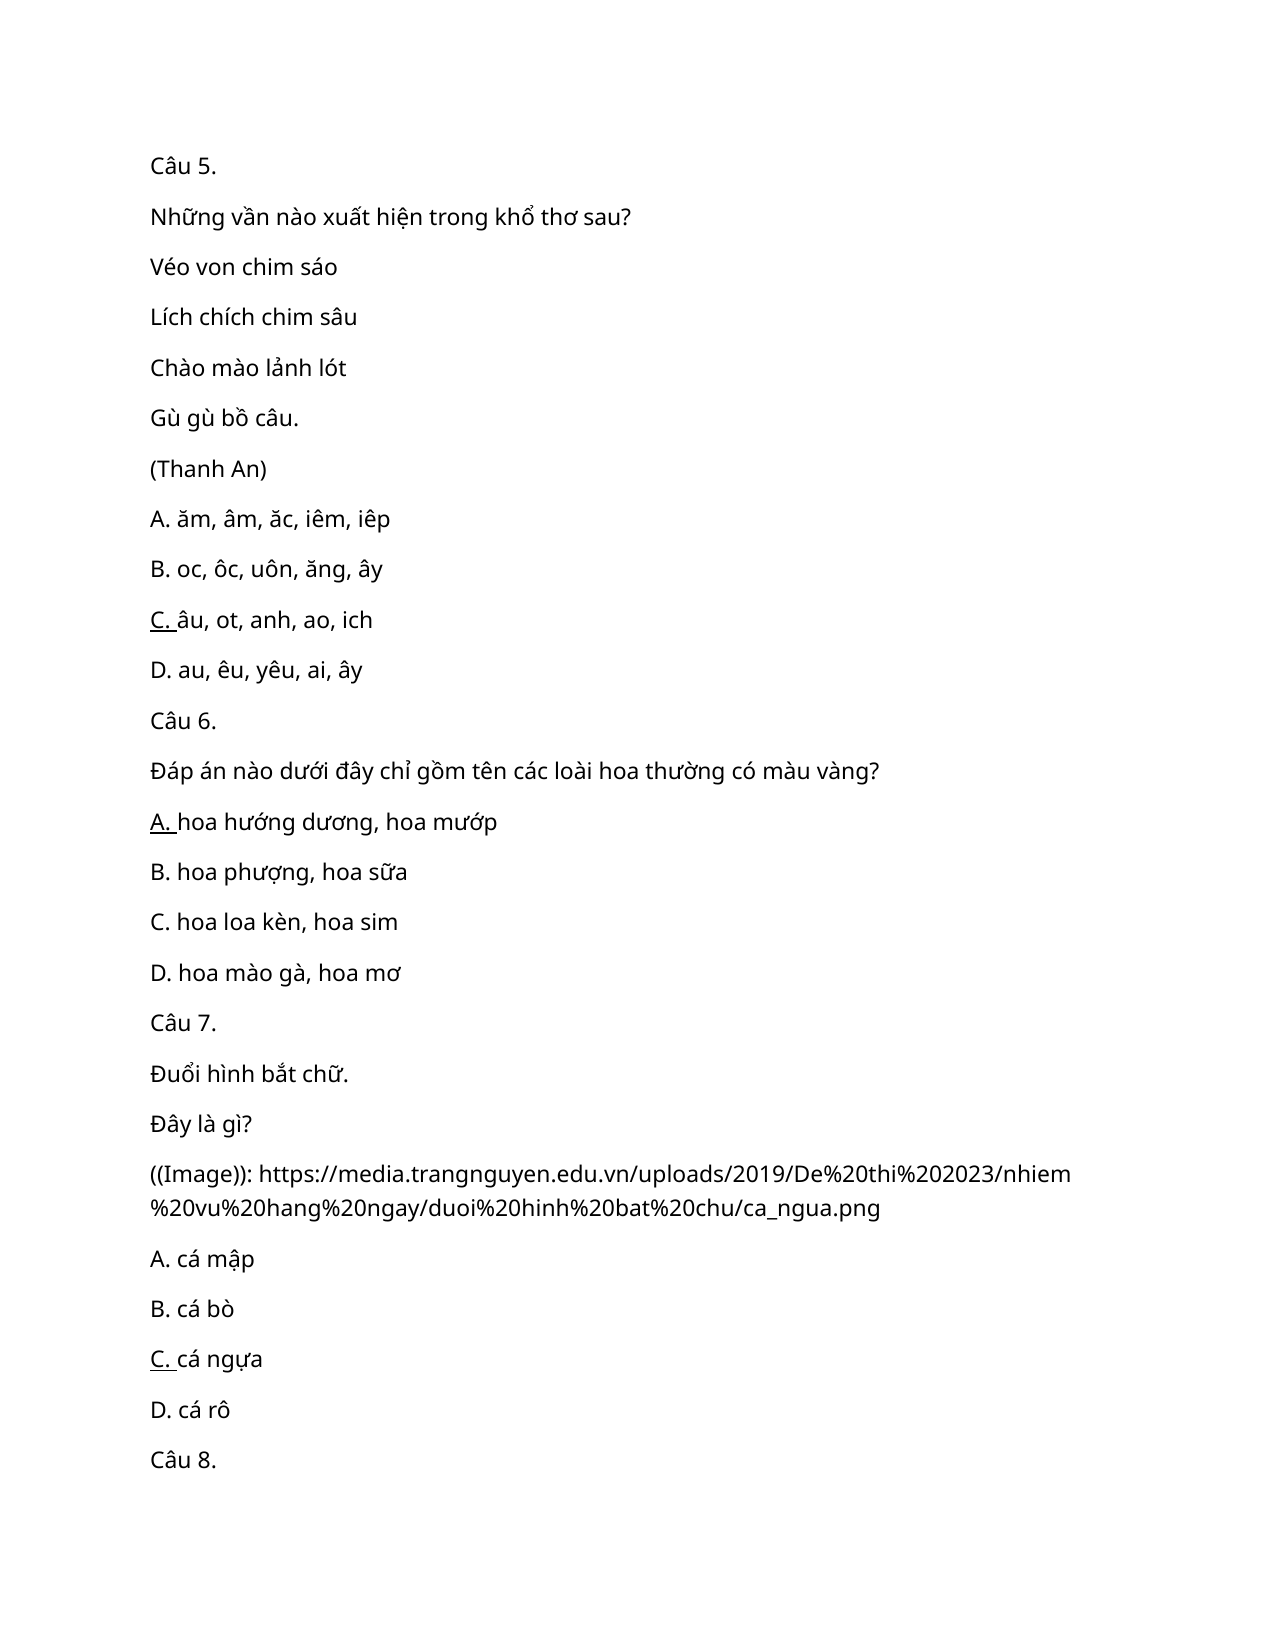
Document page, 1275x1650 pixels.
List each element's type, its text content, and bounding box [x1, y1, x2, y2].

text D. hoa mào gà, hoa mơ [150, 957, 1125, 988]
text Gù gù bồ câu. [150, 402, 1125, 433]
text A. ăm, âm, ăc, iêm, iêp [150, 503, 1125, 534]
text Lích chích chim sâu [150, 301, 1125, 332]
text Câu 6. [150, 704, 1125, 736]
text Những vần nào xuất hiện trong khổ thơ sau? [150, 200, 1125, 232]
text Đây là gì? [150, 1108, 1125, 1139]
text A. cá mập [150, 1242, 1125, 1274]
text Câu 8. [150, 1444, 1125, 1475]
text Véo von chim sáo [150, 251, 1125, 282]
text D. au, êu, yêu, ai, ây [150, 654, 1125, 685]
text Câu 5. [150, 150, 1125, 181]
text Đuổi hình bắt chữ. [150, 1057, 1125, 1089]
text C. hoa loa kèn, hoa sim [150, 906, 1125, 937]
text A. hoa hướng dương, hoa mướp [150, 805, 1125, 837]
text ((Image)): https://media.trangnguyen.edu.vn/uploads/2019/De%20thi%202023/nhiem%20vu%20hang%20ngay/duoi%20hinh%20bat%20chu/ca_ngua.png [150, 1158, 1125, 1223]
text Chào mào lảnh lót [150, 352, 1125, 383]
text B. oc, ôc, uôn, ăng, ây [150, 553, 1125, 584]
text C. cá ngựa [150, 1343, 1125, 1374]
text Câu 7. [150, 1007, 1125, 1038]
text C. âu, ot, anh, ao, ich [150, 604, 1125, 635]
text Đáp án nào dưới đây chỉ gồm tên các loài hoa thường có màu vàng? [150, 755, 1125, 786]
text B. hoa phượng, hoa sữa [150, 856, 1125, 887]
text D. cá rô [150, 1394, 1125, 1425]
text (Thanh An) [150, 452, 1125, 484]
text B. cá bò [150, 1293, 1125, 1324]
